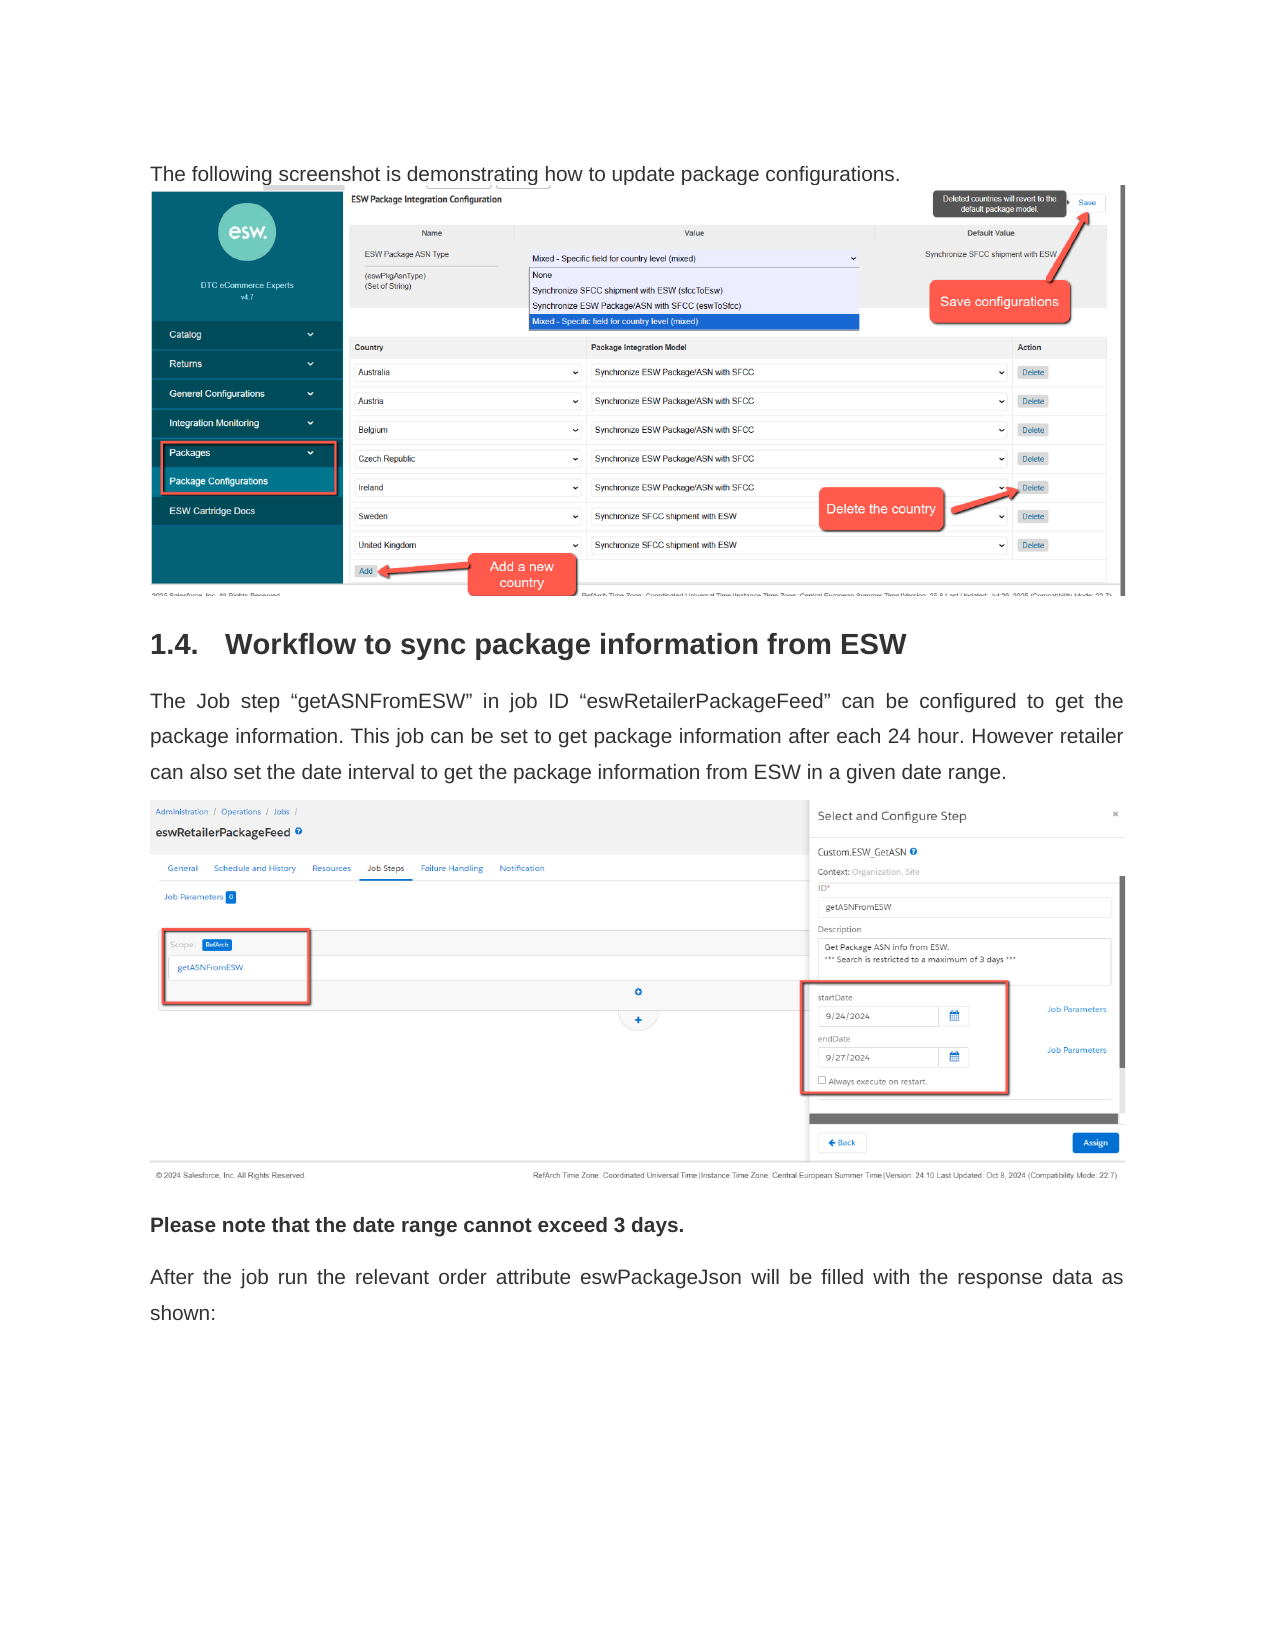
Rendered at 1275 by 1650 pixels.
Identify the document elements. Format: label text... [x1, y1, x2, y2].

list Workflow to sync package information from ESW [150, 627, 1125, 661]
text Please note that the date range cannot exceed 3 days. [150, 1202, 1125, 1237]
picture [150, 800, 1125, 1185]
picture [150, 185, 1125, 596]
text After the job run the relevant order attribute eswPackageJson will be filled with the response data as shown: [150, 1254, 1125, 1324]
text The Job step “getASNFromESW” in job ID “eswRetailerPackageFeed” can be configured to get the package information. This job can be set to get package information after each 24 hour. However retailer can also set the date interval to get the package information from ESW in a given date range. [150, 677, 1125, 784]
text The following screenshot is demonstrating how to update package configurations. [150, 150, 1125, 185]
